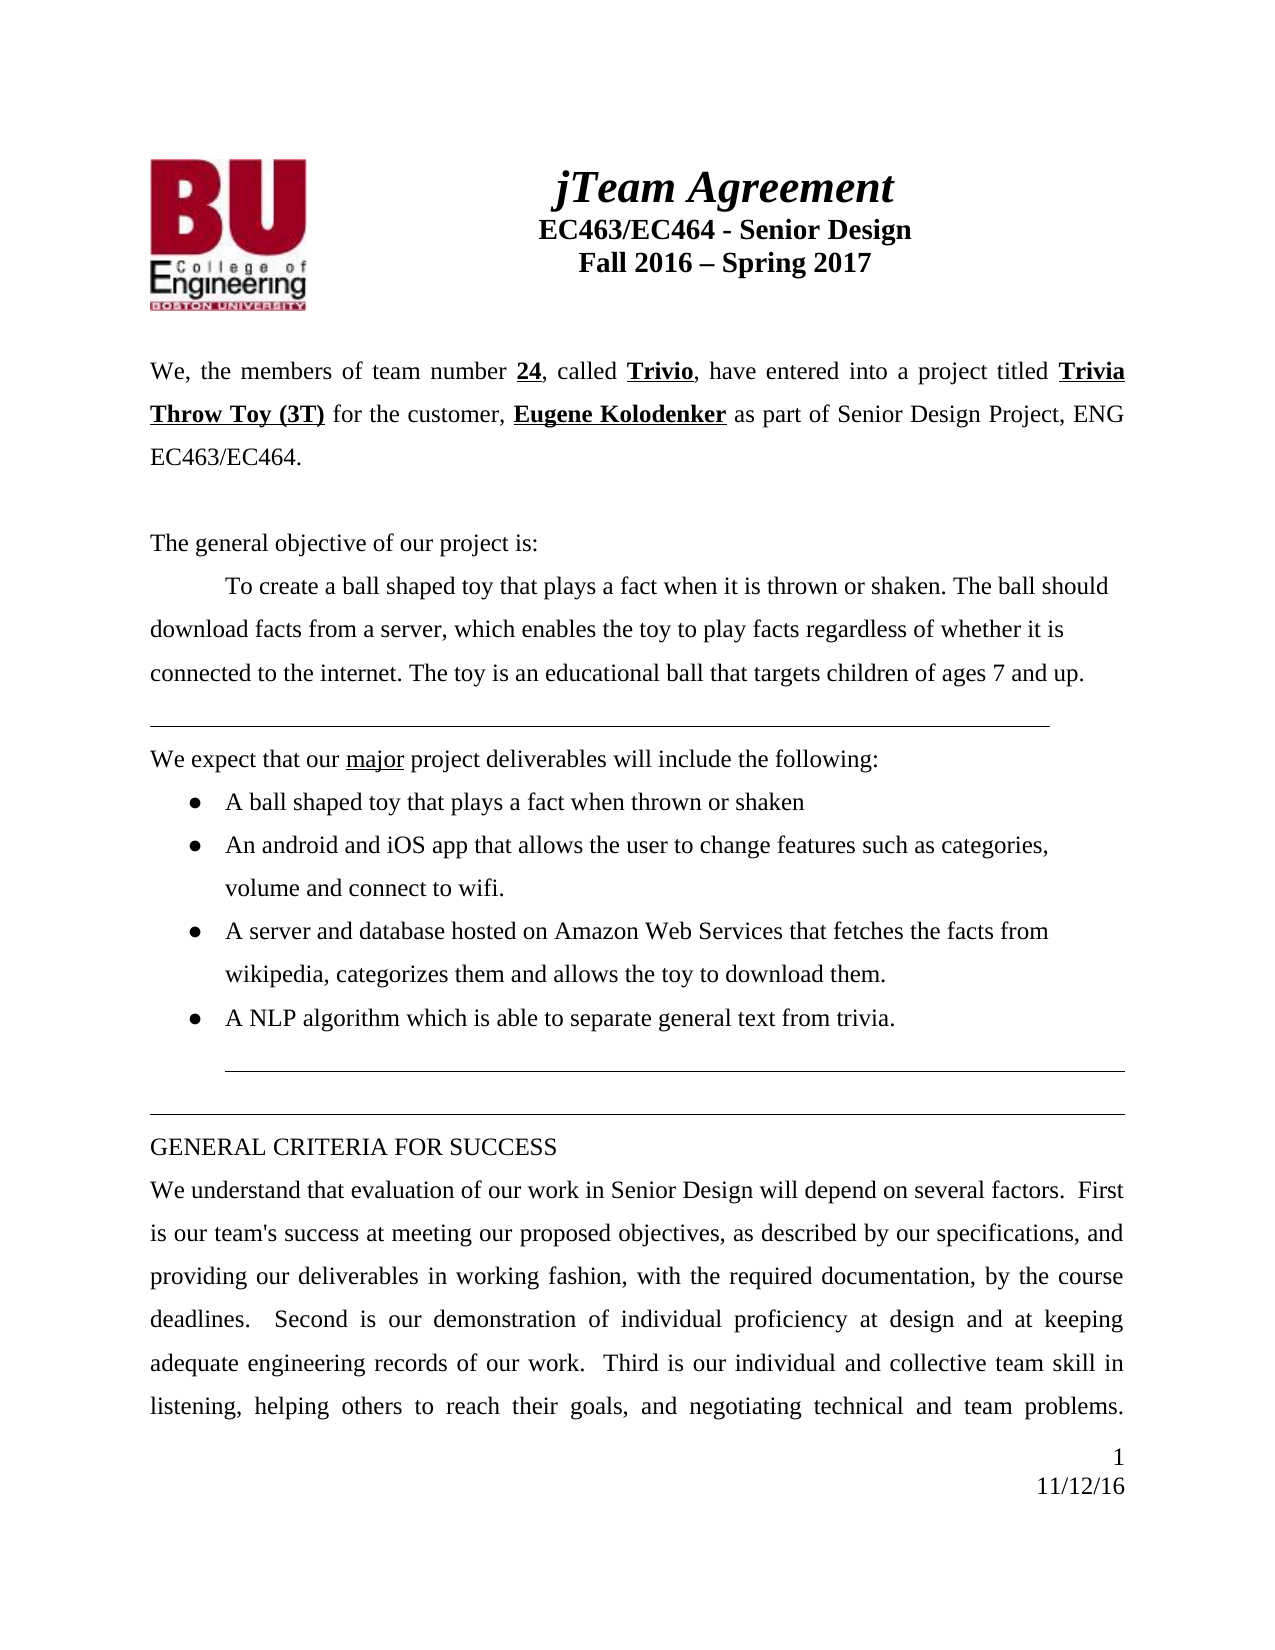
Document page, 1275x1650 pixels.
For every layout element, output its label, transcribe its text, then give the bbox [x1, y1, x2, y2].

text We expect that our major project deliverables will include the following: [150, 701, 1125, 773]
list A NLP algorithm which is able to separate general text from trivia. [187, 1003, 1125, 1074]
list A server and database hosted on Amazon Web Services that fetches the facts from wikipedia, categorizes them and allows the toy to download them. [187, 916, 1125, 988]
text To create a ball shaped toy that plays a fact when it is thrown or shaken. The ball should download facts from a server, which enables the toy to play facts regardless of whether it is connected to the internet. The toy is an educational ball that targets children of ages 7 and up. [150, 571, 1125, 686]
picture [150, 159, 307, 311]
text GENERAL CRITERIA FOR SUCCESS [150, 1132, 1125, 1161]
text We, the members of team number 24, called Trivio, have entered into a project titled Trivia Throw Toy (3T) for the customer, Eugene Kolodenker as part of Senior Design Project, ENG EC463/EC464. [150, 356, 1125, 471]
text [150, 1175, 1125, 1419]
text EC463/EC464 - Senior Design [307, 212, 1125, 246]
text Fall 2016 – Spring 2017 [307, 246, 1125, 279]
list An android and iOS app that allows the user to change features such as categories, volume and connect to wifi. [187, 830, 1125, 902]
list A ball shaped toy that plays a fact when thrown or shaken [187, 787, 1125, 816]
text The general objective of our project is: [150, 528, 1125, 557]
text jTeam Agreement [307, 159, 1125, 212]
